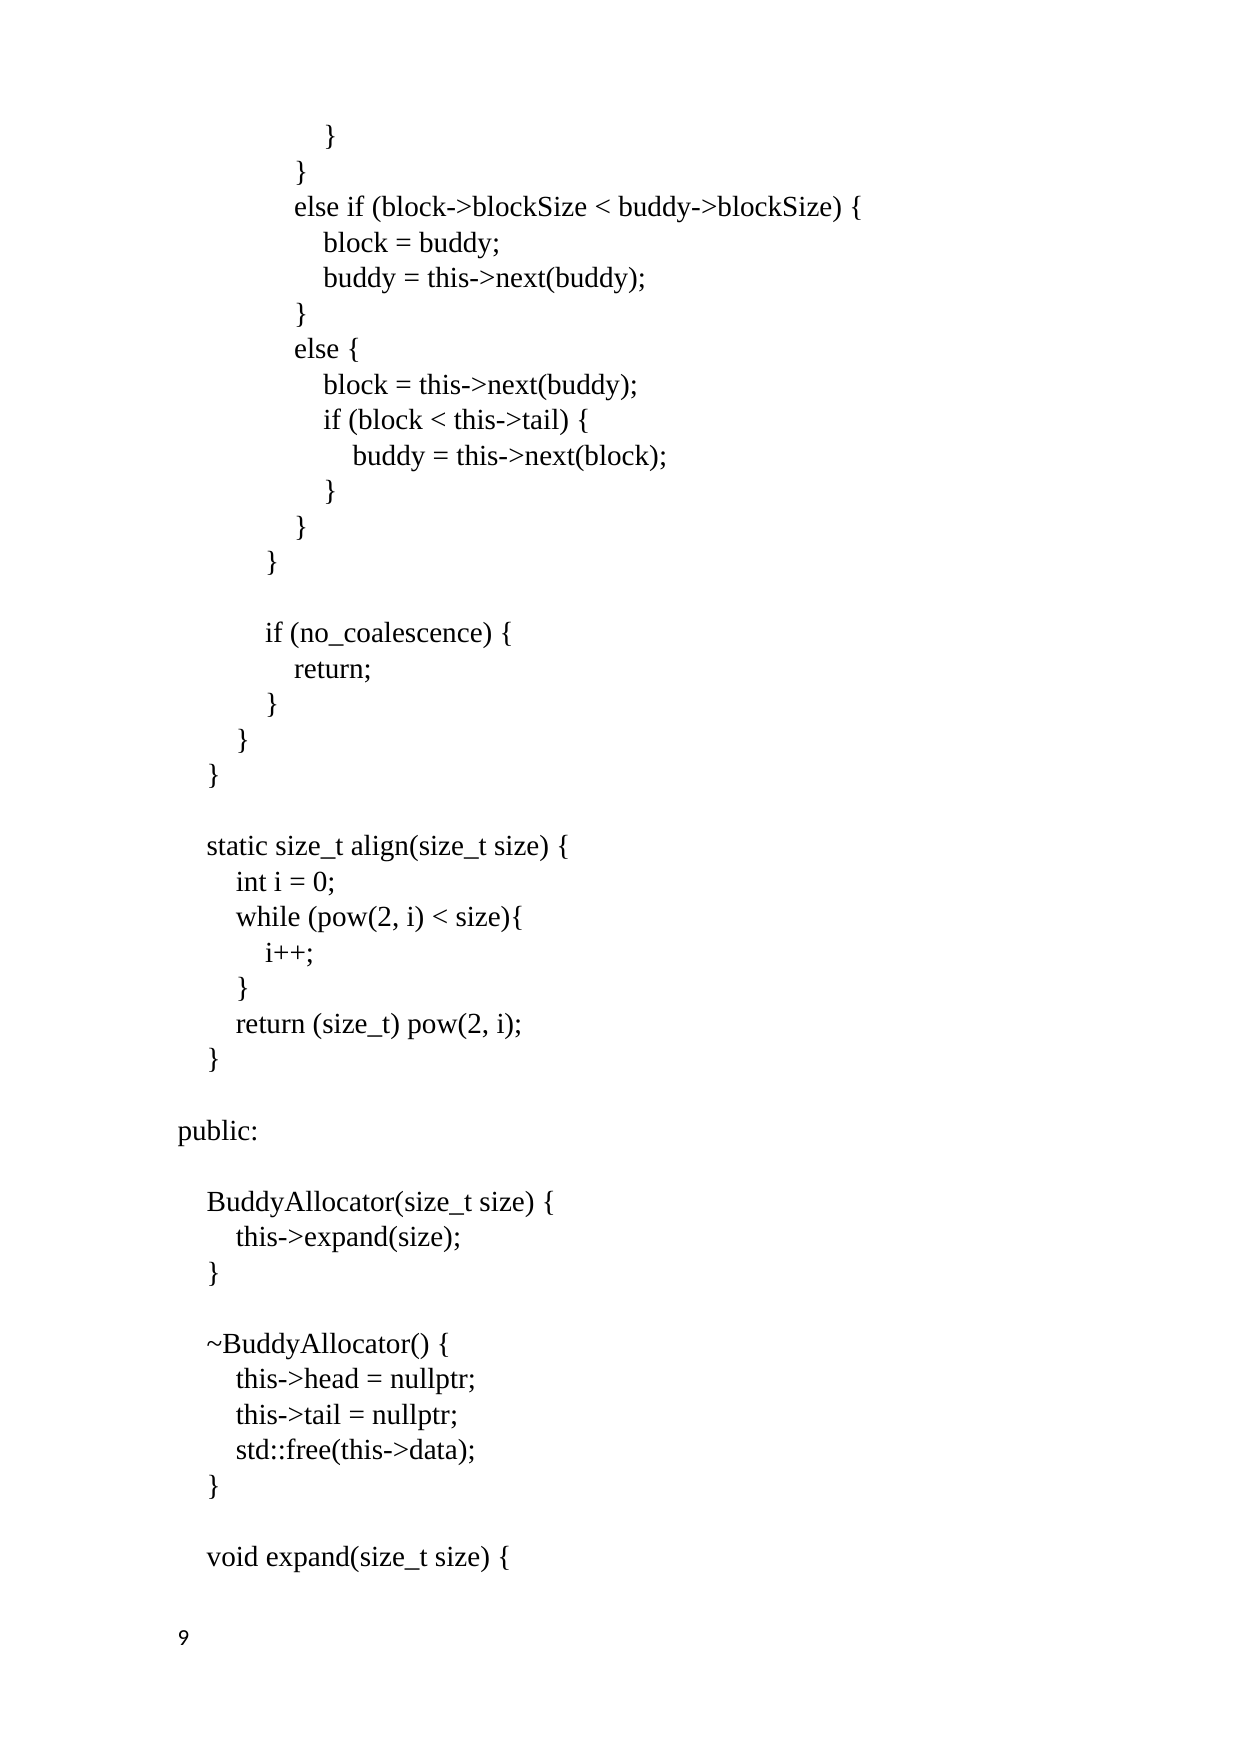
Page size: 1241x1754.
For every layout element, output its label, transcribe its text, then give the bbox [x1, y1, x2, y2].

text } [177, 1468, 1152, 1501]
text } [177, 154, 1152, 187]
text else if (block->blockSize < buddy->blockSize) { [177, 189, 1152, 223]
text if (no_coalescence) { [177, 615, 1152, 649]
text while (pow(2, i) < size){ [177, 899, 1152, 933]
text this->expand(size); [177, 1219, 1152, 1253]
text return (size_t) pow(2, i); [177, 1006, 1152, 1040]
text else { [177, 331, 1152, 365]
text return; [177, 651, 1152, 684]
text ~BuddyAllocator() { [177, 1326, 1152, 1359]
text static size_t align(size_t size) { [177, 828, 1152, 862]
text BuddyAllocator(size_t size) { [177, 1184, 1152, 1217]
text } [177, 686, 1152, 720]
text buddy = this->next(buddy); [177, 260, 1152, 294]
text } [177, 544, 1152, 578]
text this->head = nullptr; [177, 1361, 1152, 1395]
text if (block < this->tail) { [177, 402, 1152, 436]
text } [177, 1042, 1152, 1075]
text void expand(size_t size) { [177, 1539, 1152, 1572]
text } [177, 473, 1152, 507]
text this->tail = nullptr; [177, 1397, 1152, 1430]
text buddy = this->next(block); [177, 438, 1152, 471]
text public: [177, 1113, 1152, 1146]
text block = buddy; [177, 225, 1152, 258]
text i++; [177, 935, 1152, 969]
text } [177, 1255, 1152, 1288]
text } [177, 118, 1152, 152]
text } [177, 757, 1152, 791]
text std::free(this->data); [177, 1432, 1152, 1466]
text int i = 0; [177, 864, 1152, 898]
text } [177, 971, 1152, 1004]
text } [177, 296, 1152, 329]
text } [177, 509, 1152, 542]
text block = this->next(buddy); [177, 367, 1152, 400]
text } [177, 722, 1152, 756]
